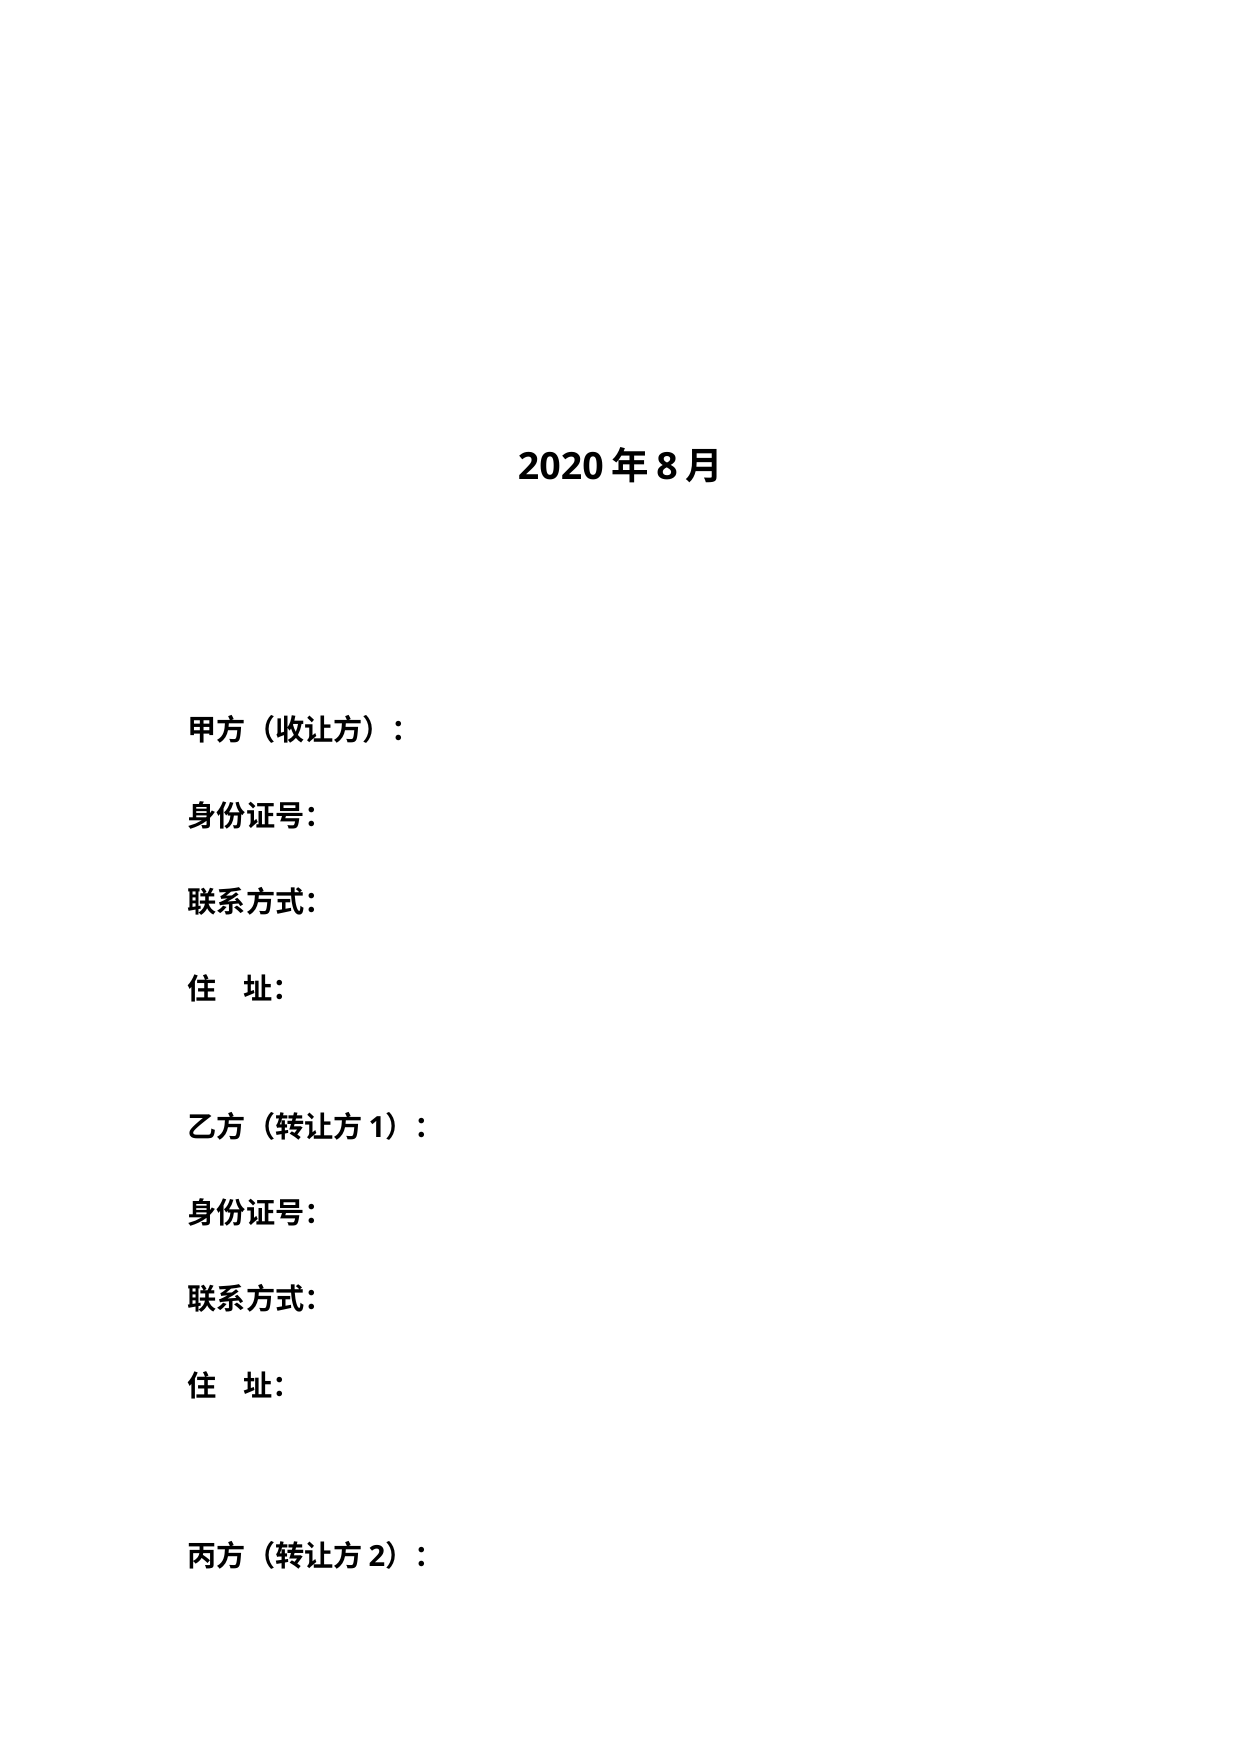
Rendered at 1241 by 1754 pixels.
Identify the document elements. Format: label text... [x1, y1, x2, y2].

text 丙方（转让方2）： [187, 1522, 1053, 1587]
text 身份证号： [187, 1178, 1053, 1243]
text 联系方式： [187, 868, 1053, 933]
text 2020年8月 [187, 431, 1053, 496]
text 联系方式： [187, 1264, 1053, 1329]
text 身份证号： [187, 782, 1053, 847]
text 甲方（收让方）： [187, 695, 1053, 760]
text 乙方（转让方1）： [187, 1092, 1053, 1157]
text 住 址： [187, 1351, 1053, 1416]
text 住 址： [187, 954, 1053, 1019]
